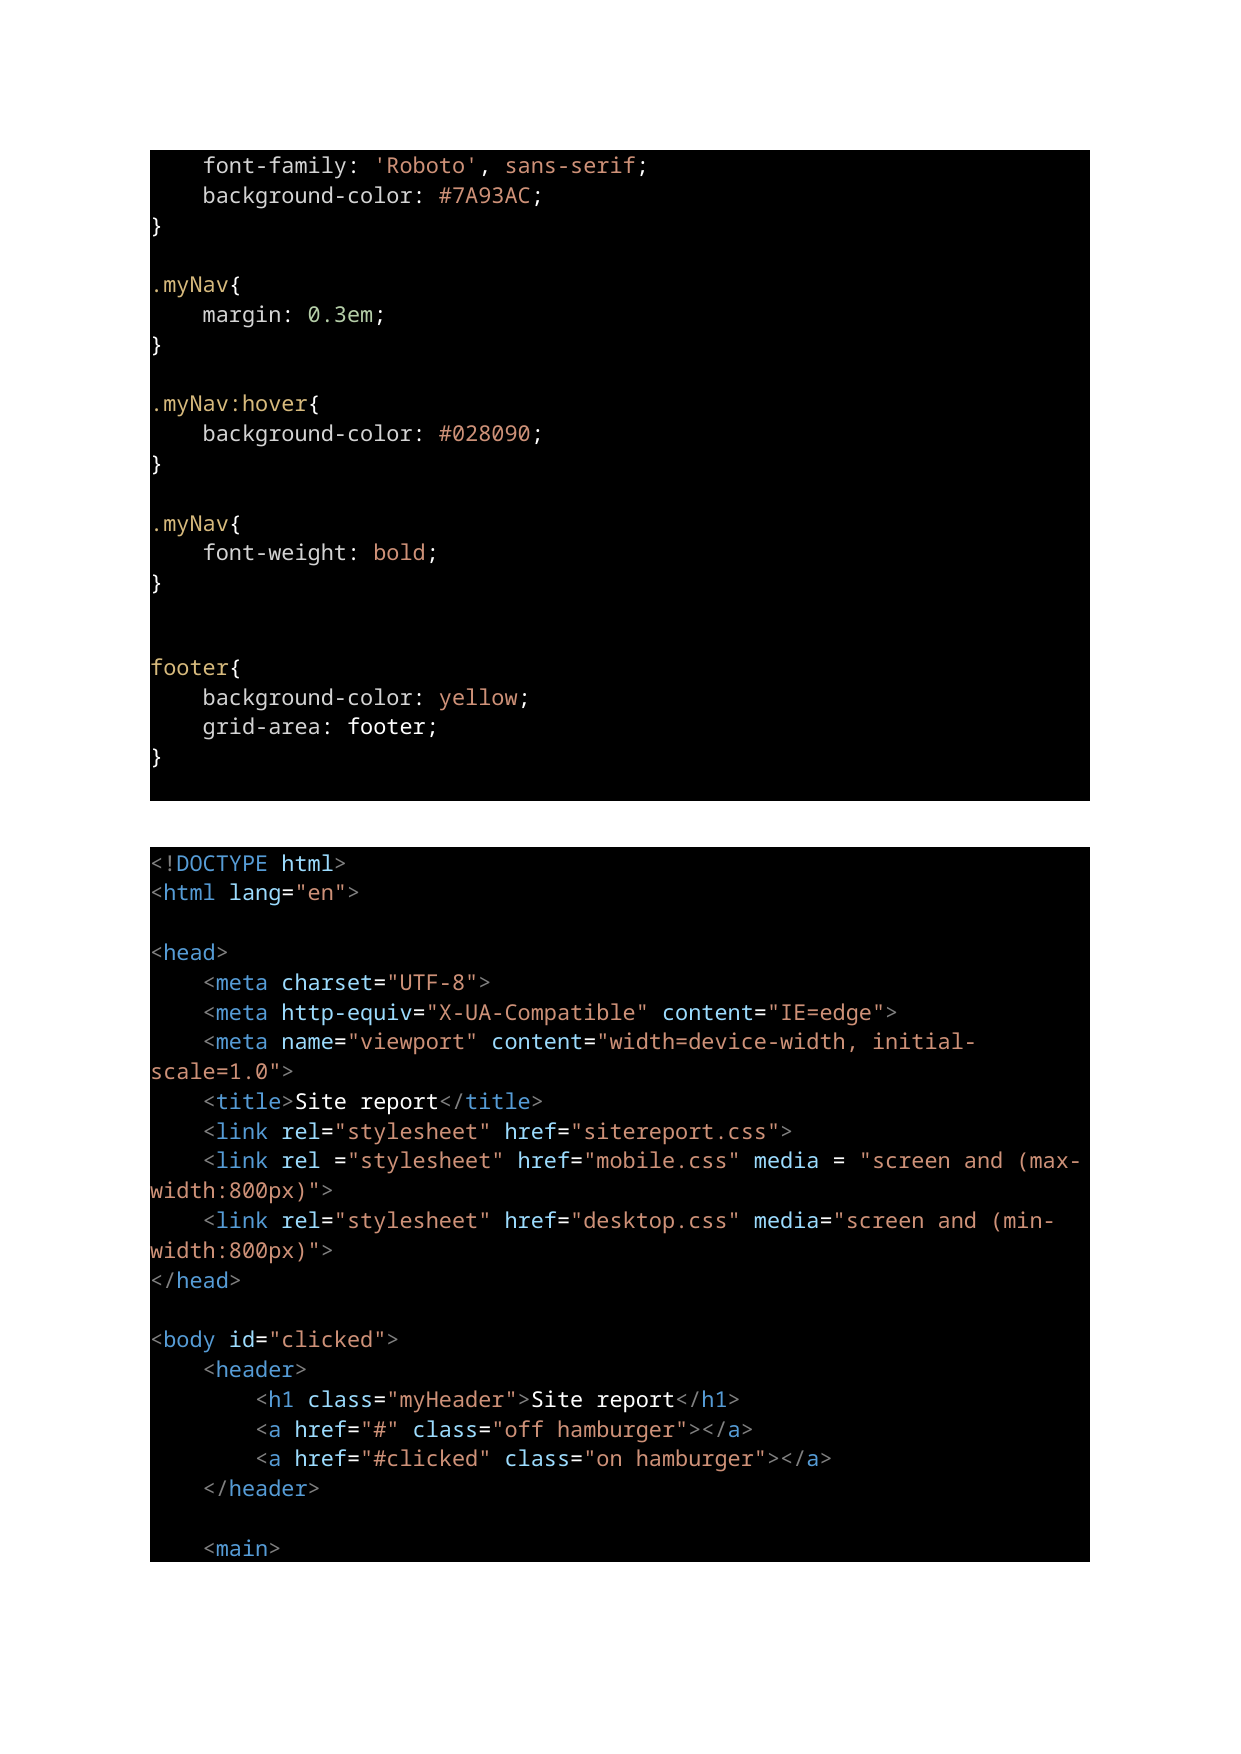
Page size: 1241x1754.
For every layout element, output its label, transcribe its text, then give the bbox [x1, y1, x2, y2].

text grid-area: footer; [150, 711, 1090, 741]
text <html lang="en"> [150, 877, 1090, 907]
text } [150, 329, 1090, 358]
text } [150, 448, 1090, 478]
text </header> [150, 1473, 1090, 1503]
text background-color: #7A93AC; [150, 180, 1090, 209]
text <a href="#clicked" class="on hamburger"></a> [150, 1443, 1090, 1473]
text } [150, 209, 1090, 239]
text .myNav:hover{ [150, 388, 1090, 418]
text <title>Site report</title> [150, 1086, 1090, 1116]
text font-family: 'Roboto', sans-serif; [150, 150, 1090, 180]
text margin: 0.3em; [150, 299, 1090, 329]
text </head> [150, 1264, 1090, 1294]
text <link rel="stylesheet" href="sitereport.css"> [150, 1116, 1090, 1145]
text <link rel="stylesheet" href="desktop.css" media="screen and (min-width:800px)"> [150, 1205, 1090, 1264]
text <meta http-equiv="X-UA-Compatible" content="IE=edge"> [150, 996, 1090, 1026]
text <header> [150, 1354, 1090, 1384]
text <main> [150, 1533, 1090, 1562]
text <meta charset="UTF-8"> [150, 967, 1090, 996]
text background-color: #028090; [150, 418, 1090, 448]
text <h1 class="myHeader">Site report</h1> [150, 1384, 1090, 1413]
text .myNav{ [150, 269, 1090, 299]
text <meta name="viewport" content="width=device-width, initial-scale=1.0"> [150, 1026, 1090, 1086]
text <!DOCTYPE html> [150, 847, 1090, 877]
text footer{ [150, 652, 1090, 681]
text font-weight: bold; [150, 537, 1090, 567]
text <link rel ="stylesheet" href="mobile.css" media = "screen and (max-width:800px)"> [150, 1145, 1090, 1205]
text background-color: yellow; [150, 681, 1090, 711]
text <a href="#" class="off hamburger"></a> [150, 1413, 1090, 1443]
text .myNav{ [150, 507, 1090, 537]
text } [150, 741, 1090, 771]
text <head> [150, 937, 1090, 967]
text } [150, 567, 1090, 597]
text <body id="clicked"> [150, 1324, 1090, 1354]
